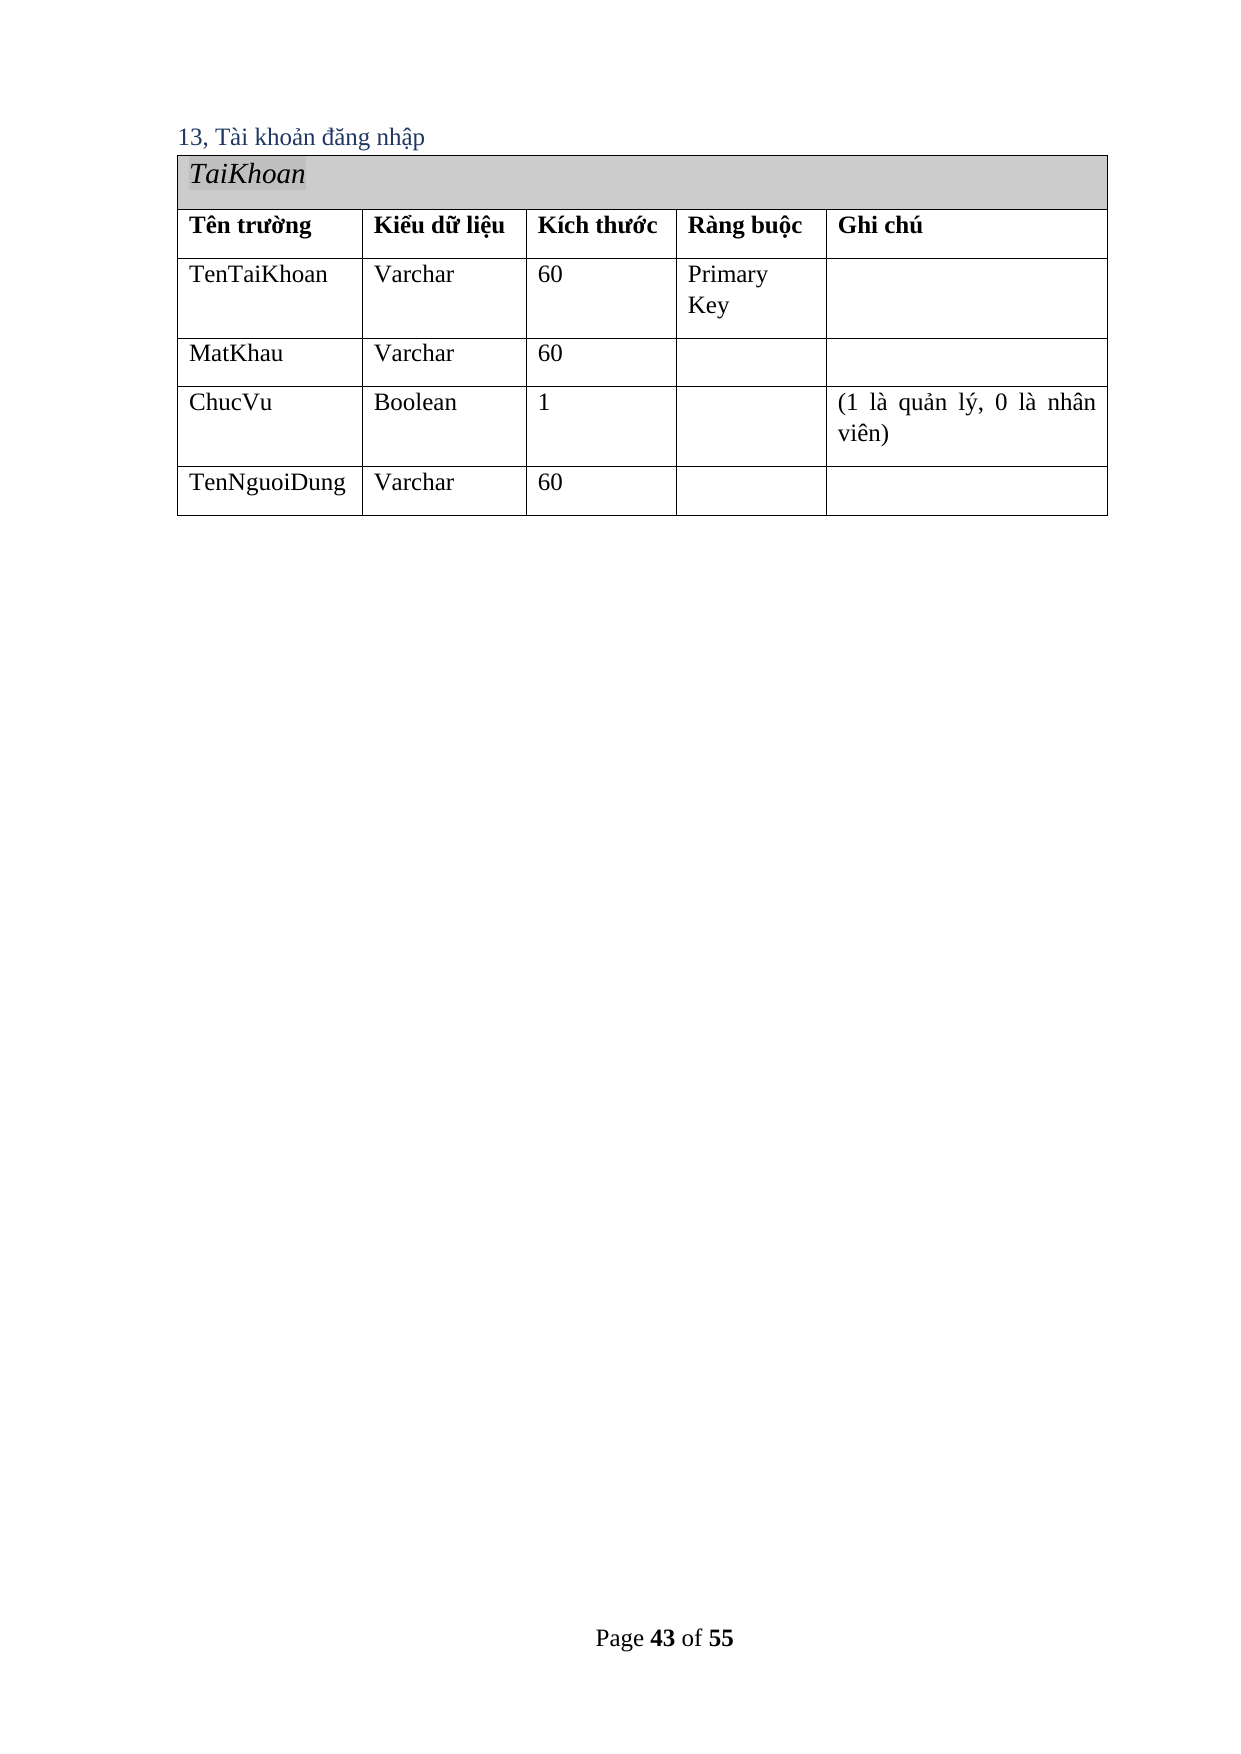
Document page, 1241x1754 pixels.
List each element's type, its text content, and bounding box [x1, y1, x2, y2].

table_cell TenTaiKhoan [178, 259, 362, 337]
table_cell (1 là quản lý, 0 là nhân viên) [827, 387, 1107, 466]
table_cell 1 [527, 387, 676, 466]
subtitle 13, Tài khoản đăng nhập [177, 122, 1152, 151]
table_cell Boolean [363, 387, 526, 466]
table_cell [827, 339, 1107, 386]
table_cell Varchar [363, 259, 526, 337]
table_cell [677, 467, 826, 515]
table_cell [827, 259, 1107, 337]
table_cell ChucVu [178, 387, 362, 466]
table_cell 60 [527, 339, 676, 386]
table_cell Ghi chú [827, 210, 1107, 258]
table_cell [677, 387, 826, 466]
table_cell 60 [527, 467, 676, 515]
table_cell Kích thước [527, 210, 676, 258]
table_cell 60 [527, 259, 676, 337]
table_cell [677, 339, 826, 386]
table_cell MatKhau [178, 339, 362, 386]
table_cell Varchar [363, 467, 526, 515]
table_cell Varchar [363, 339, 526, 386]
table_cell [827, 467, 1107, 515]
table_cell Kiểu dữ liệu [363, 210, 526, 258]
table_cell Primary Key [677, 259, 826, 337]
table_cell TenNguoiDung [178, 467, 362, 515]
table_cell Tên trường [178, 210, 362, 258]
table_header TaiKhoan [178, 156, 1107, 209]
table_cell Ràng buộc [677, 210, 826, 258]
